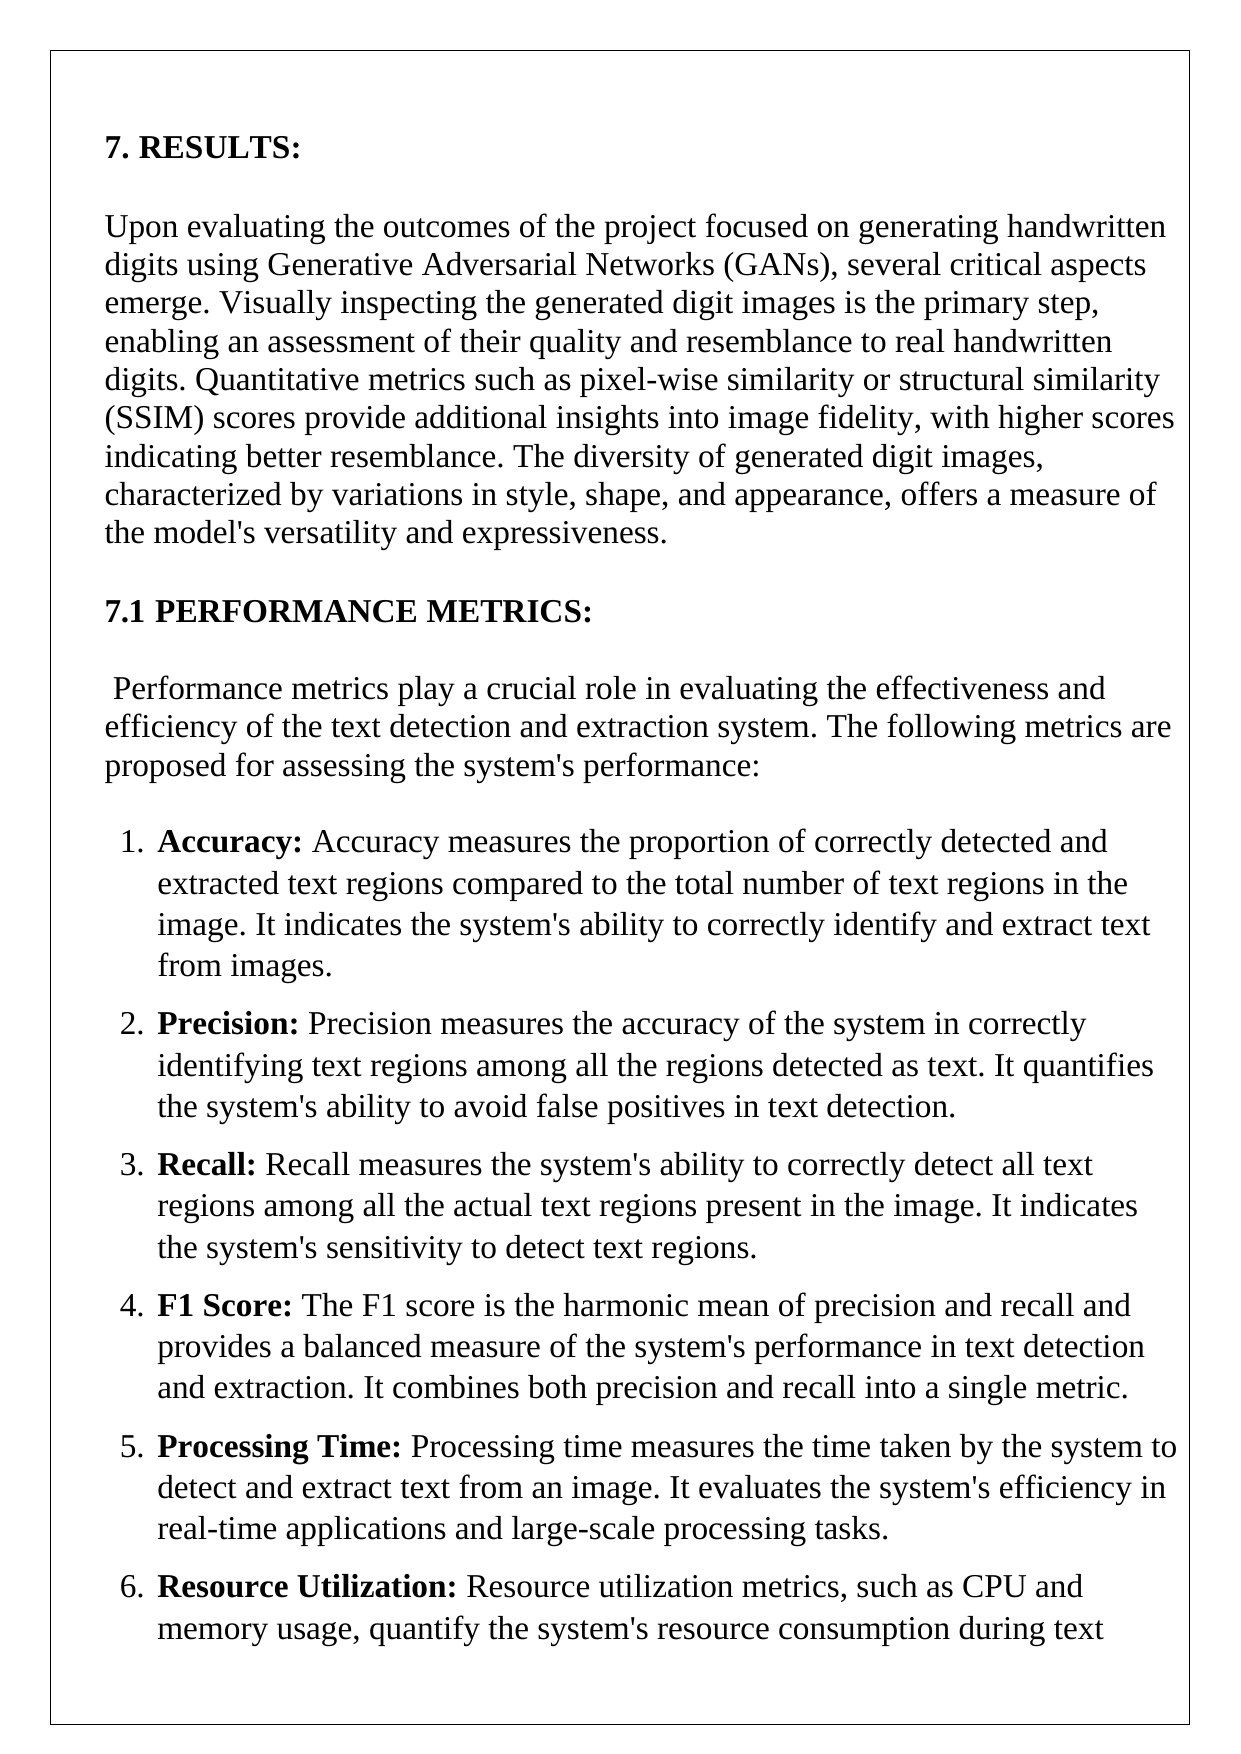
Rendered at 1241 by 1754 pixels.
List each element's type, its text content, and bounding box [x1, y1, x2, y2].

list Precision: Precision measures the accuracy of the system in correctly identifying text regions among all the regions detected as text. It quantifies the system's ability to avoid false positives in text detection. [119, 1004, 1180, 1125]
list Recall: Recall measures the system's ability to correctly detect all text regions among all the actual text regions present in the image. It indicates the system's sensitivity to detect text regions. [119, 1144, 1180, 1265]
subtitle RESULTS: [104, 127, 1180, 166]
subtitle PERFORMANCE METRICS: [104, 592, 1180, 630]
list Processing Time: Processing time measures the time taken by the system to detect and extract text from an image. It evaluates the system's efficiency in real-time applications and large-scale processing tasks. [119, 1426, 1180, 1547]
text Upon evaluating the outcomes of the project focused on generating handwritten digits using Generative Adversarial Networks (GANs), several critical aspects emerge. Visually inspecting the generated digit images is the primary step, enabling an assessment of their quality and resemblance to real handwritten digits. Quantitative metrics such as pixel-wise similarity or structural similarity (SSIM) scores provide additional insights into image fidelity, with higher scores indicating better resemblance. The diversity of generated digit images, characterized by variations in style, shape, and appearance, offers a measure of the model's versatility and expressiveness. [104, 206, 1180, 551]
list Accuracy: Accuracy measures the proportion of correctly detected and extracted text regions compared to the total number of text regions in the image. It indicates the system's ability to correctly identify and extract text from images. [119, 822, 1180, 984]
subtitle Performance metrics play a crucial role in evaluating the effectiveness and efficiency of the text detection and extraction system. The following metrics are proposed for assessing the system's performance: [104, 668, 1180, 783]
list F1 Score: The F1 score is the harmonic mean of precision and recall and provides a balanced measure of the system's performance in text detection and extraction. It combines both precision and recall into a single metric. [119, 1285, 1180, 1406]
